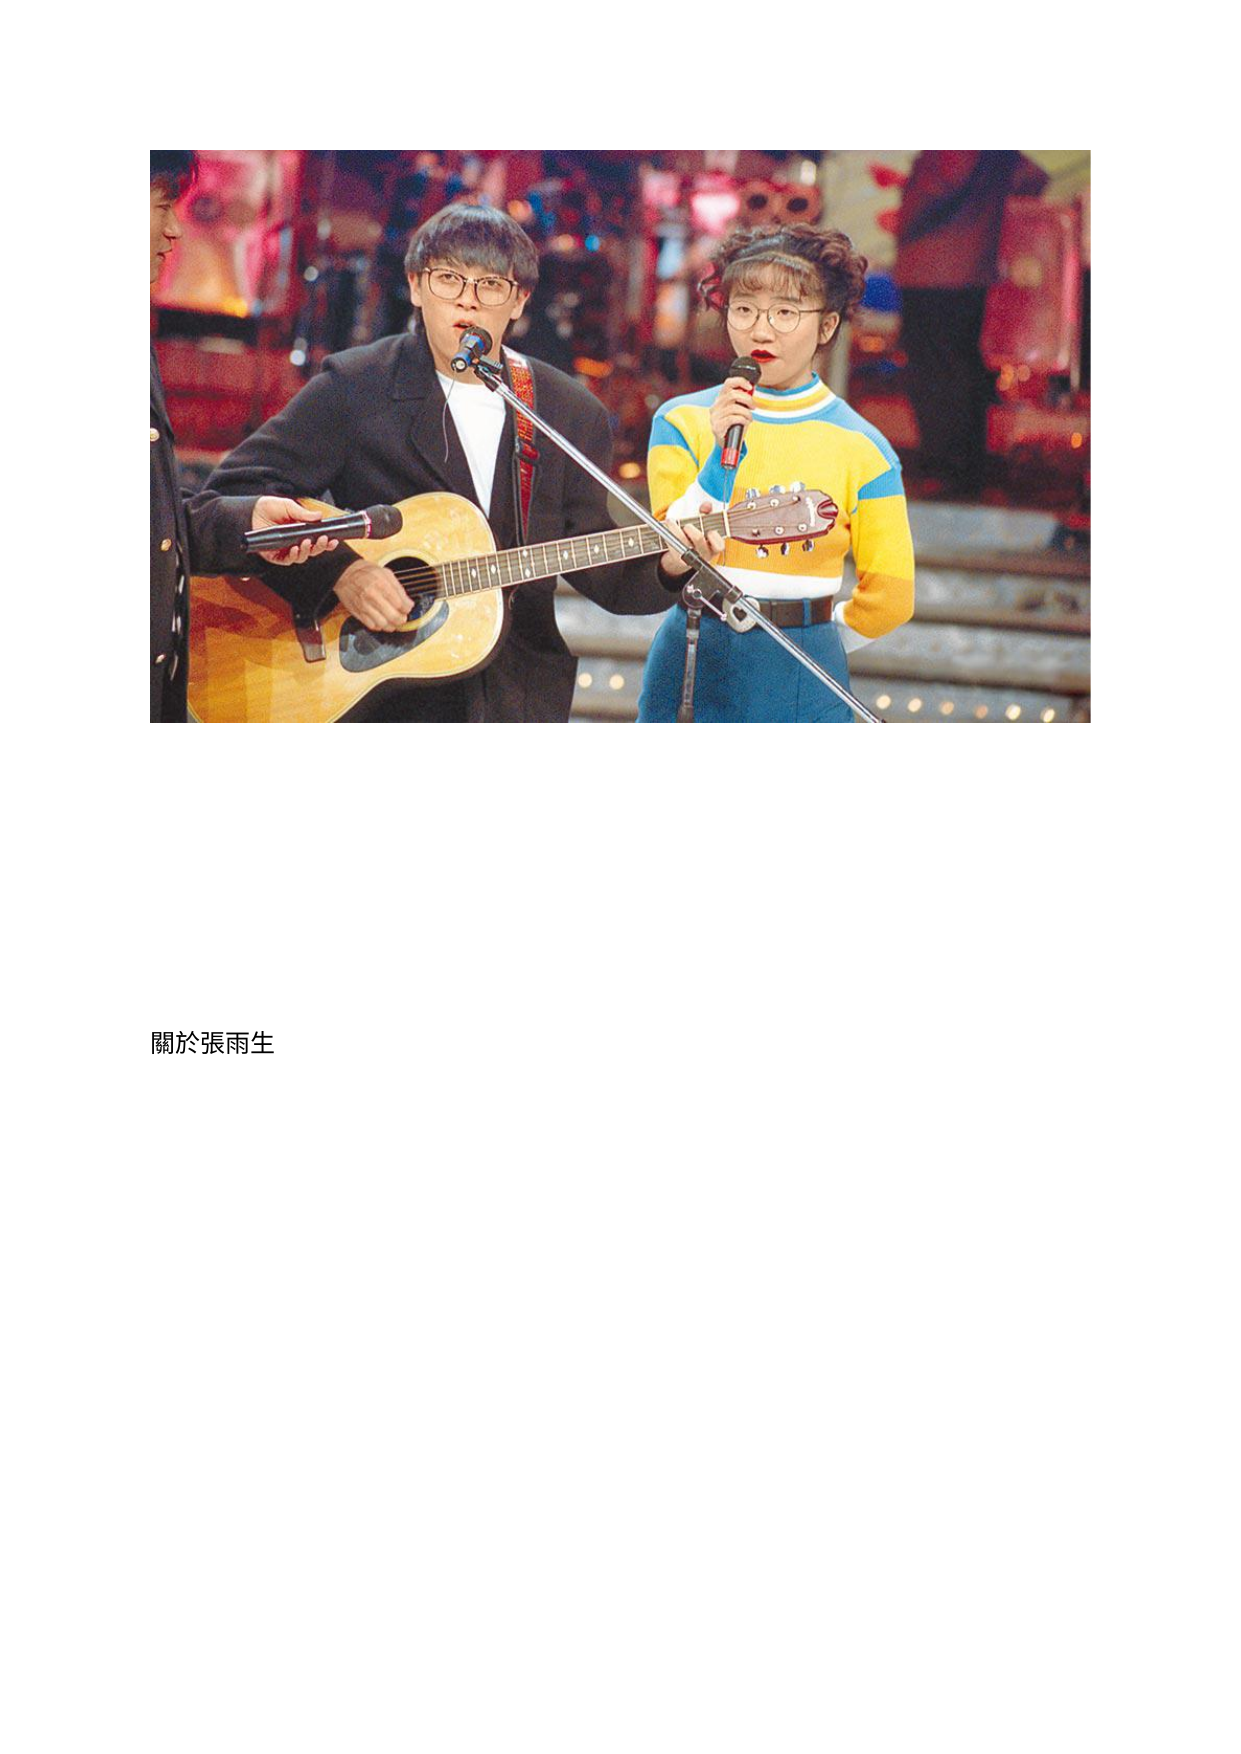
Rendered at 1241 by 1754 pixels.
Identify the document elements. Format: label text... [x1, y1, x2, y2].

picture [150, 150, 1091, 723]
text 關於張雨生 [150, 1024, 1090, 1060]
